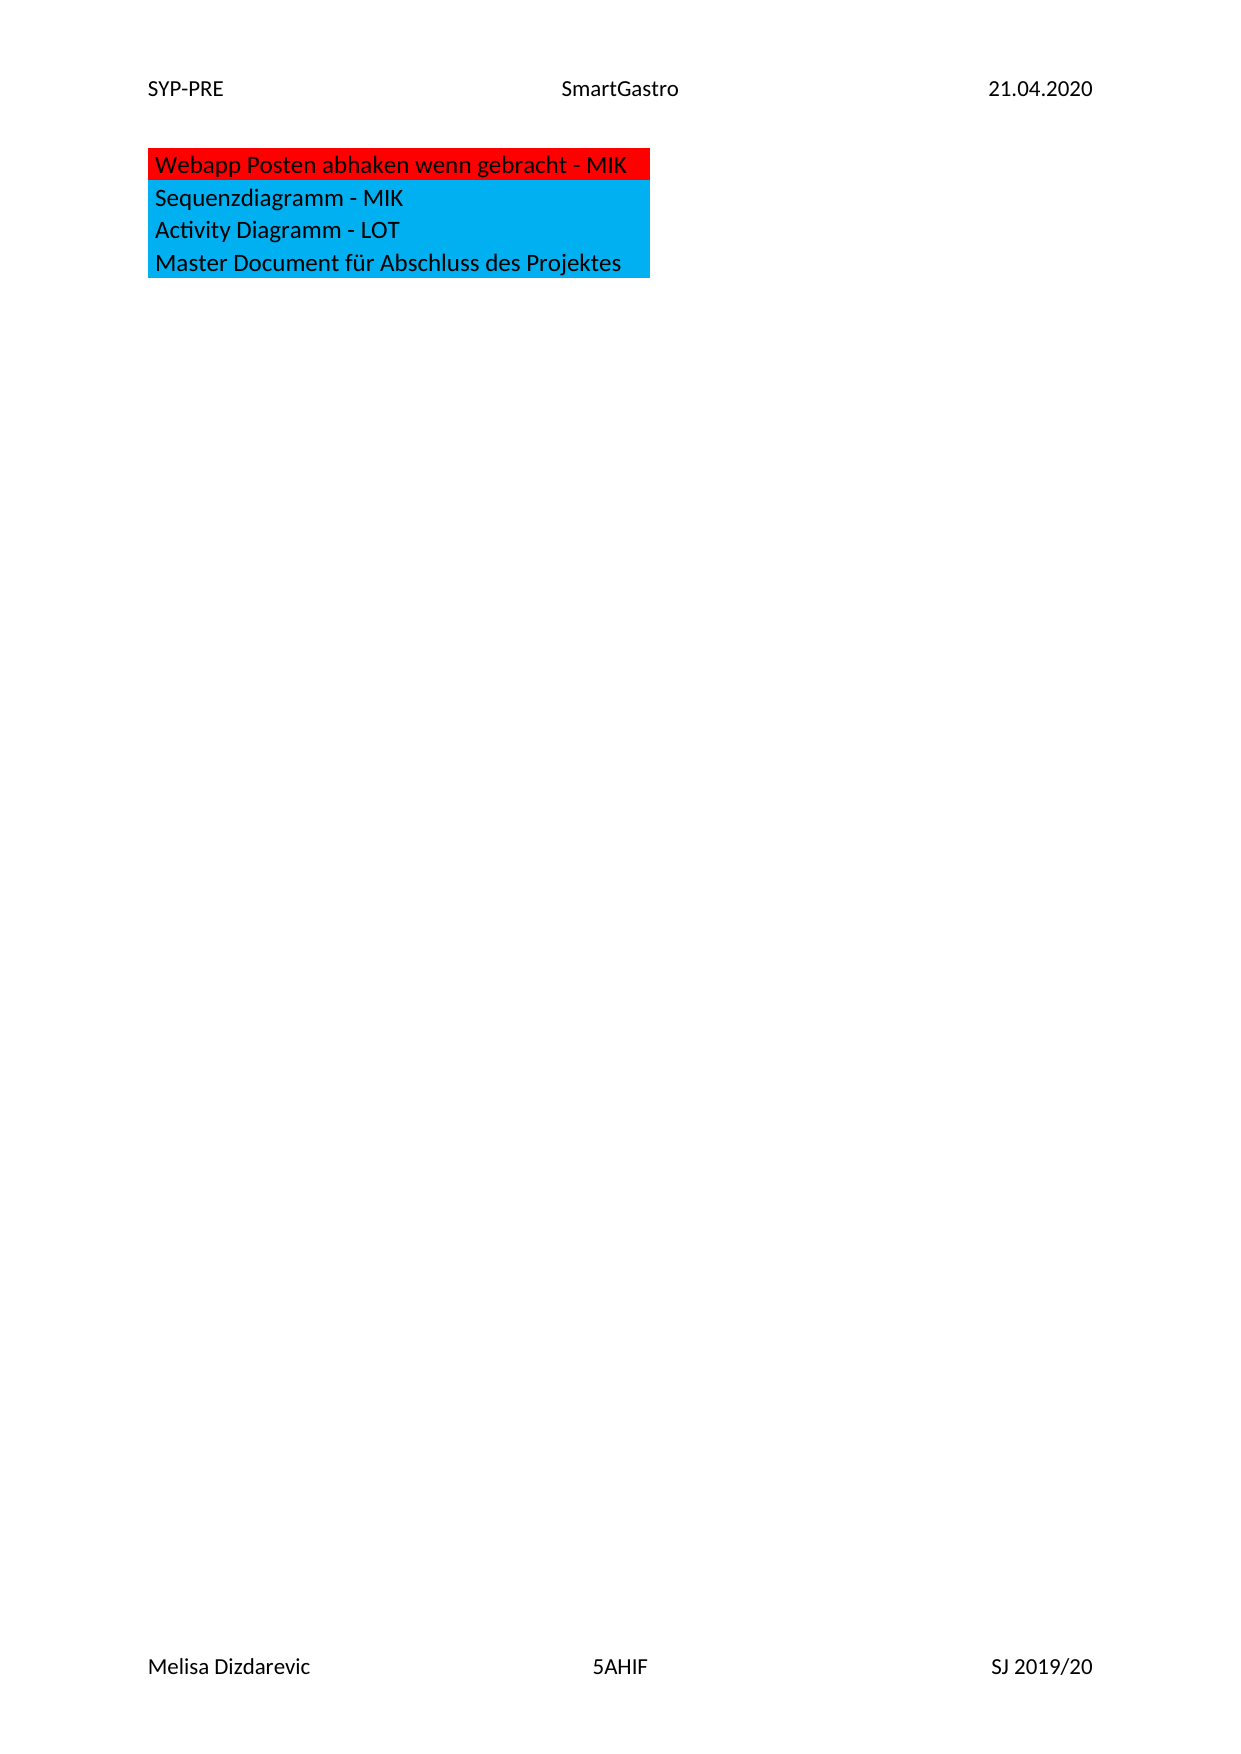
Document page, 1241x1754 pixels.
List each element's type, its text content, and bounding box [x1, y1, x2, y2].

table_cell Sequenzdiagramm - MIK [148, 180, 650, 213]
table_cell Webapp Posten abhaken wenn gebracht - MIK [148, 148, 650, 180]
table_cell Activity Diagramm - LOT [148, 213, 650, 245]
table_cell Master Document für Abschluss des Projektes [148, 245, 650, 278]
